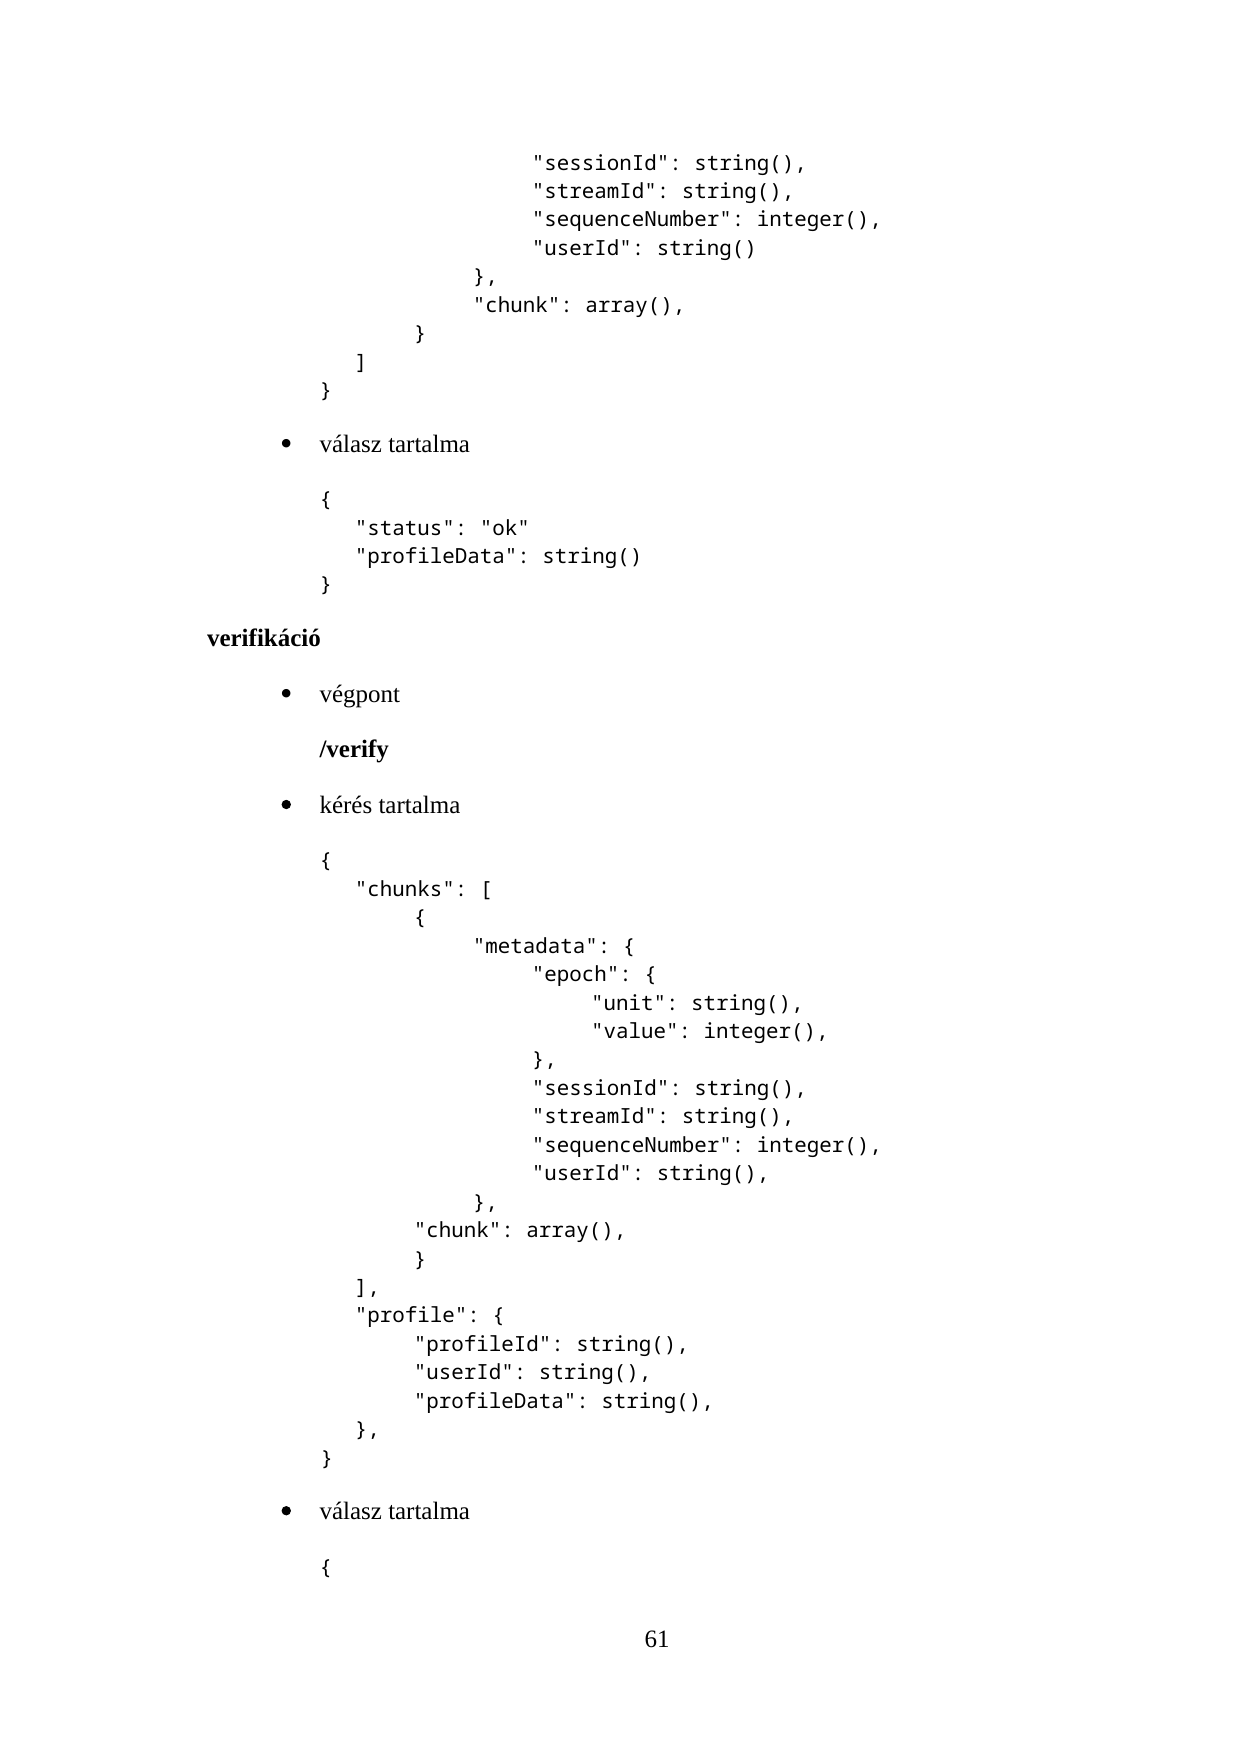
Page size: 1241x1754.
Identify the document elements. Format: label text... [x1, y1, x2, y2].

text "profileId": string(), [319, 1329, 1092, 1357]
text "value": integer(), [319, 1016, 1092, 1044]
list kérés tartalma [282, 790, 1092, 819]
list végpont [282, 679, 1092, 707]
text "profileData": string() [319, 541, 1092, 569]
text } [207, 1443, 1092, 1471]
text { [319, 846, 1092, 874]
text }, [319, 1044, 1092, 1073]
text "chunk": array(), [319, 1215, 1092, 1244]
text } [319, 375, 1092, 404]
text "streamId": string(), [319, 1101, 1092, 1130]
list /verify [319, 734, 1092, 763]
text { [319, 902, 1092, 931]
text "userId": string(), [319, 1357, 1092, 1386]
list válasz tartalma [282, 1496, 1092, 1525]
text "sequenceNumber": integer(), [319, 1130, 1092, 1158]
text "chunks": [ [319, 874, 1092, 902]
text "chunk": array(), [319, 290, 1092, 318]
text "profileData": string(), [319, 1386, 1092, 1414]
text "profile": { [319, 1301, 1092, 1329]
text "sessionId": string(), [319, 1073, 1092, 1101]
text "userId": string() [319, 233, 1092, 261]
text }, [319, 261, 1092, 290]
text "status": "ok" [319, 513, 1092, 541]
text "metadata": { [319, 931, 1092, 959]
text } [319, 569, 1092, 598]
text }, [319, 1414, 1092, 1443]
text "sequenceNumber": integer(), [319, 204, 1092, 233]
list válasz tartalma [282, 429, 1092, 457]
text }, [319, 1187, 1092, 1215]
text "userId": string(), [319, 1158, 1092, 1187]
text { [319, 484, 1092, 513]
text "streamId": string(), [319, 176, 1092, 204]
text { [319, 1552, 1092, 1580]
text "unit": string(), [319, 988, 1092, 1016]
text "sessionId": string(), [319, 148, 1092, 176]
text "epoch": { [319, 959, 1092, 988]
text verifikáció [207, 623, 1092, 652]
text ] [319, 347, 1092, 375]
text } [319, 318, 1092, 347]
text } [319, 1244, 1092, 1272]
text ], [319, 1272, 1092, 1301]
